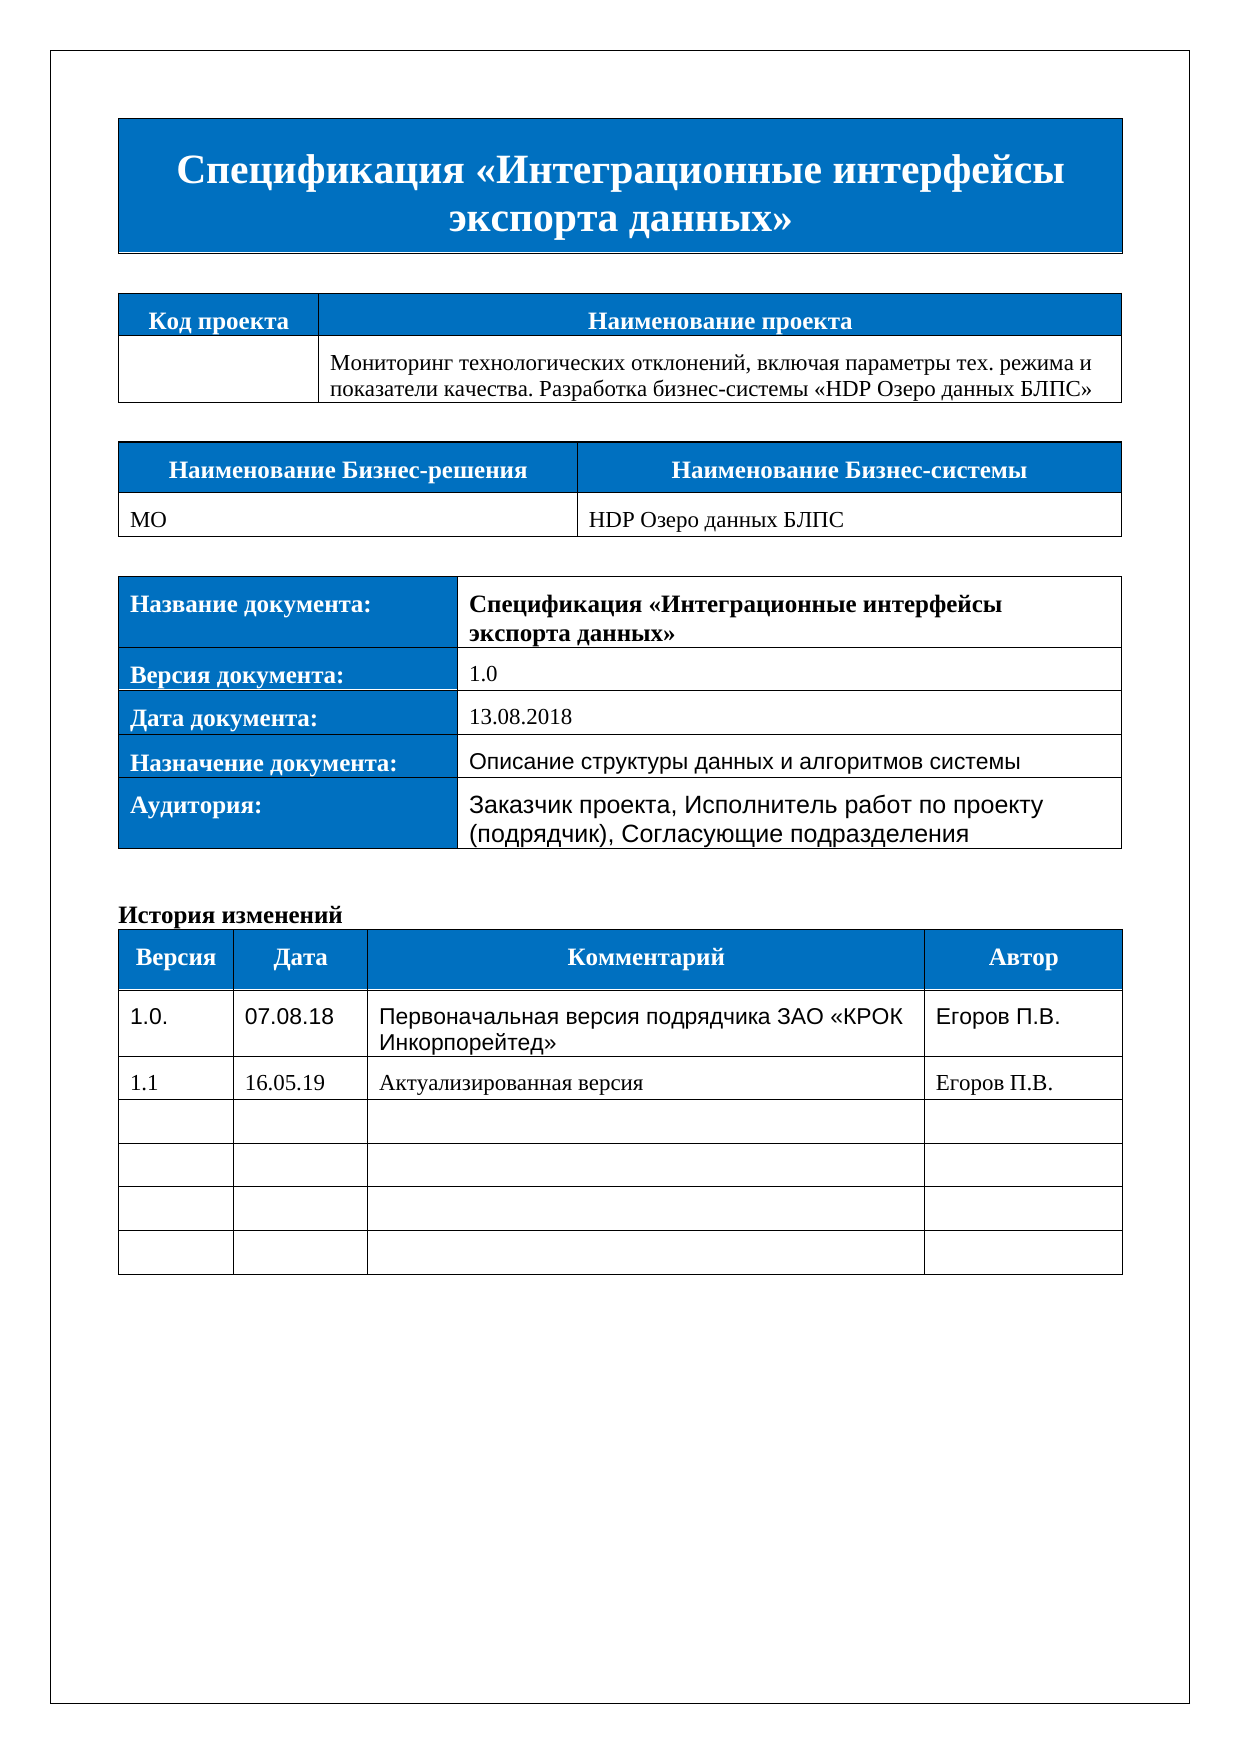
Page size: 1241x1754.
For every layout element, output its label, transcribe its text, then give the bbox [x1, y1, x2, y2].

table_cell Версия документа: [119, 648, 457, 689]
table_cell Егоров П.В. [925, 991, 1122, 1056]
table_cell [234, 1187, 367, 1229]
table_cell 16.05.19 [234, 1057, 367, 1099]
table_header Версия [119, 930, 233, 989]
table_cell [234, 1231, 367, 1274]
table_cell [368, 1231, 924, 1274]
table_header Спецификация «Интеграционные интерфейсы экспорта данных» [119, 119, 1122, 252]
table_cell Заказчик проекта, Исполнитель работ по проекту (подрядчик), Согласующие подразделения [458, 778, 1121, 848]
table_cell МО [119, 493, 577, 536]
table_cell 1.0 [458, 648, 1121, 689]
table_cell [119, 1231, 233, 1274]
table_header Дата [234, 930, 367, 989]
table_cell Дата документа: [119, 691, 457, 734]
table_cell [368, 1100, 924, 1143]
table_cell [925, 1187, 1122, 1229]
table_cell Первоначальная версия подрядчика ЗАО «КРОК Инкорпорейтед» [368, 991, 924, 1056]
table_cell [119, 1144, 233, 1186]
table_cell [234, 1100, 367, 1143]
table_cell Егоров П.В. [925, 1057, 1122, 1099]
table_cell [925, 1144, 1122, 1186]
table_cell Актуализированная версия [368, 1057, 924, 1099]
table_cell 13.08.2018 [458, 691, 1121, 734]
table_cell [368, 1187, 924, 1229]
table_cell [119, 336, 318, 402]
table_header Название документа: [119, 577, 457, 647]
table_cell [368, 1144, 924, 1186]
table_cell HDP Озеро данных БЛПС [578, 493, 1121, 536]
table_cell Назначение документа: [119, 735, 457, 777]
table_header Спецификация «Интеграционные интерфейсы экспорта данных» [458, 577, 1121, 647]
table_cell 1.0. [119, 991, 233, 1056]
text История изменений [118, 900, 1122, 929]
table_cell Аудитория: [119, 778, 457, 848]
table_cell [925, 1231, 1122, 1274]
table_cell 07.08.18 [234, 991, 367, 1056]
table_cell [925, 1100, 1122, 1143]
table_header Наименование Бизнес-решения [119, 443, 577, 492]
table_header Код проекта [119, 294, 318, 335]
table_header Наименование проекта [319, 294, 1121, 335]
table_cell Мониторинг технологических отклонений, включая параметры тех. режима и показатели качества. Разработка бизнес-системы «HDP Озеро данных БЛПС» [319, 336, 1121, 402]
table_header Автор [925, 930, 1122, 989]
table_cell [234, 1144, 367, 1186]
table_cell [119, 1187, 233, 1229]
table_header Наименование Бизнес-системы [578, 443, 1121, 492]
table_cell Описание структуры данных и алгоритмов системы [458, 735, 1121, 777]
table_header Комментарий [368, 930, 924, 989]
table_cell [119, 1100, 233, 1143]
table_cell 1.1 [119, 1057, 233, 1099]
